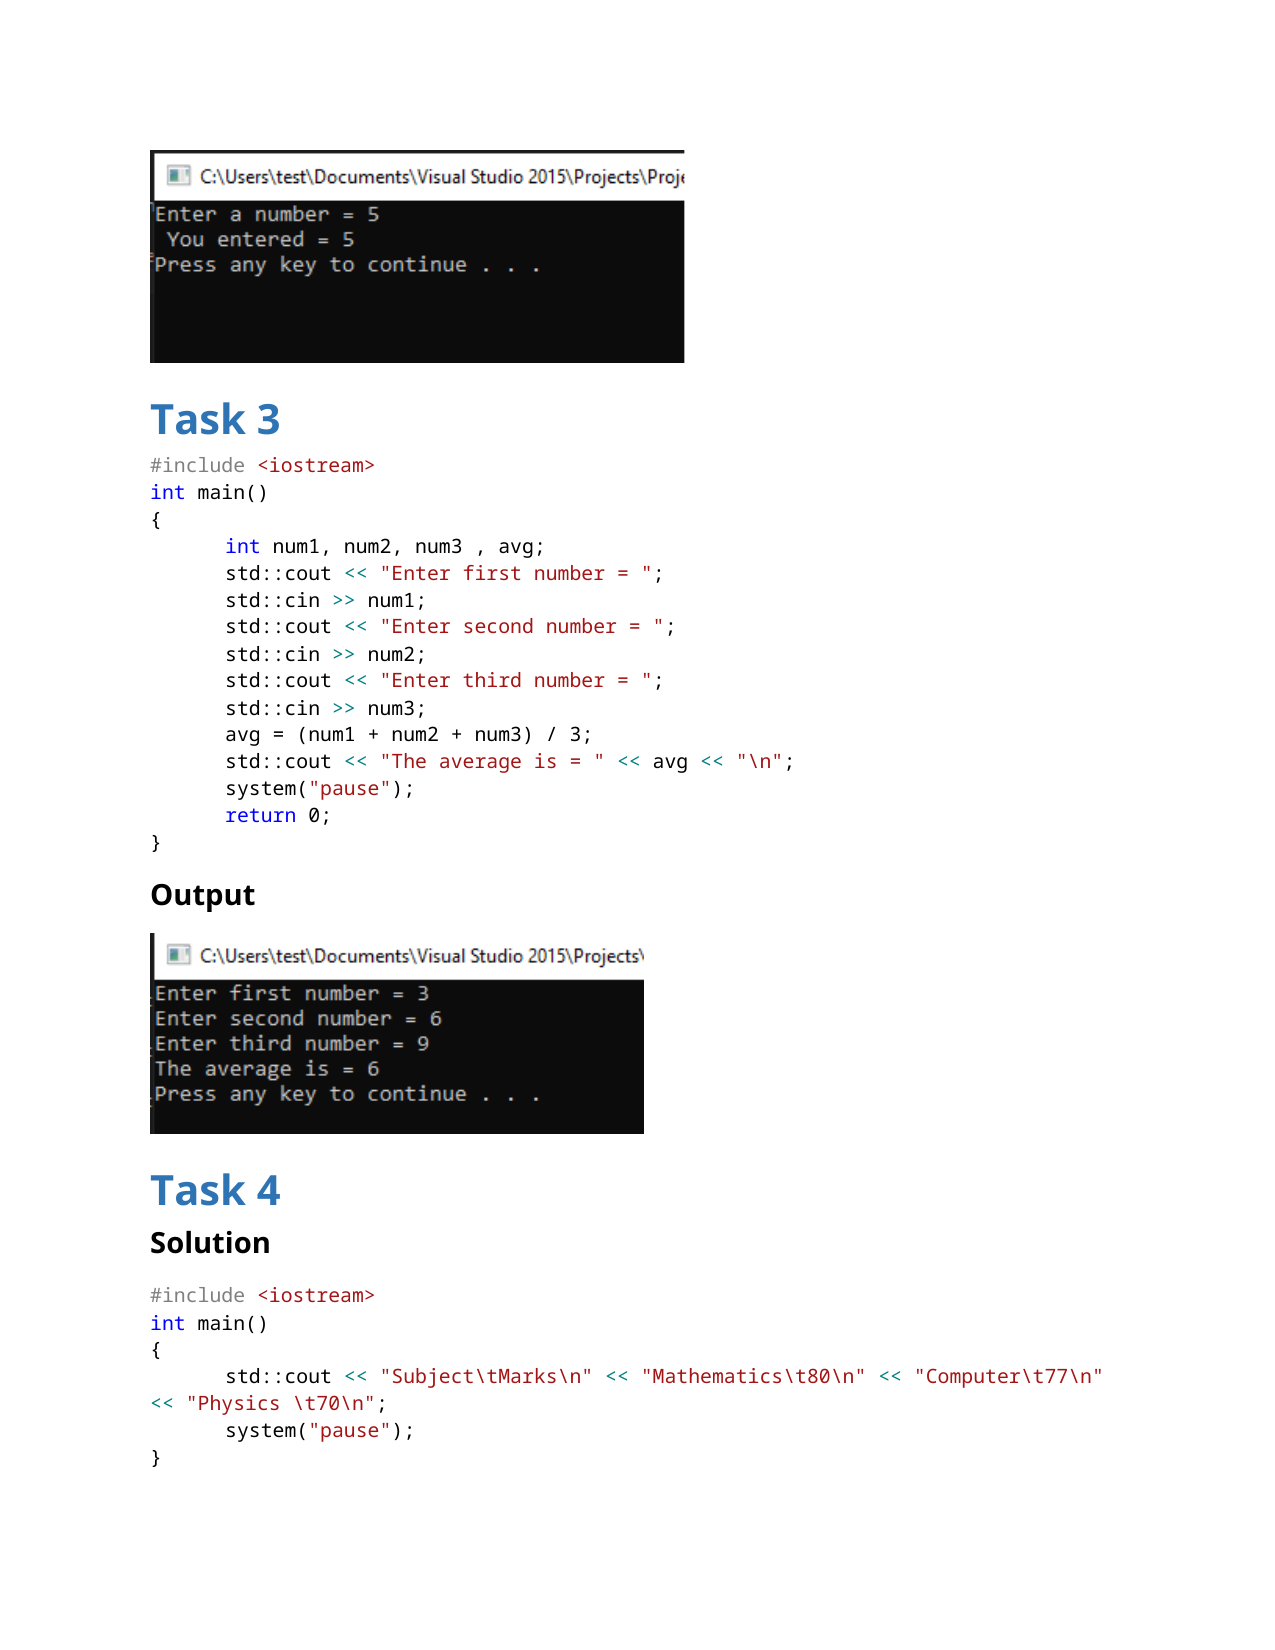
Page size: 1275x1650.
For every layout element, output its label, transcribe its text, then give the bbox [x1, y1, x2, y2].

text std::cin >> num3; [150, 694, 1125, 721]
text Solution [150, 1222, 1125, 1262]
text avg = (num1 + num2 + num3) / 3; [150, 721, 1125, 748]
text int num1, num2, num3 , avg; [150, 532, 1125, 559]
picture [150, 933, 644, 1134]
picture [150, 150, 685, 363]
text std::cin >> num1; [150, 586, 1125, 613]
text std::cout << "Subject\tMarks\n" << "Mathematics\t80\n" << "Computer\t77\n" << "Physics \t70\n"; [150, 1363, 1125, 1417]
text std::cin >> num2; [150, 640, 1125, 667]
text } [150, 829, 1125, 856]
text Output [150, 874, 1125, 914]
text std::cout << "The average is = " << avg << "\n"; [150, 748, 1125, 775]
text int main() [150, 478, 1125, 505]
text system("pause"); [150, 775, 1125, 802]
text std::cout << "Enter first number = "; [150, 559, 1125, 586]
text int main() [150, 1309, 1125, 1336]
text system("pause"); [150, 1417, 1125, 1444]
text std::cout << "Enter third number = "; [150, 667, 1125, 694]
text { [150, 1336, 1125, 1363]
text #include <iostream> [150, 451, 1125, 478]
text { [150, 505, 1125, 532]
text #include <iostream> [150, 1282, 1125, 1309]
text } [150, 1444, 1125, 1471]
text return 0; [150, 802, 1125, 829]
text std::cout << "Enter second number = "; [150, 613, 1125, 640]
subtitle Task 3 [150, 390, 1125, 446]
subtitle Task 4 [150, 1161, 1125, 1218]
